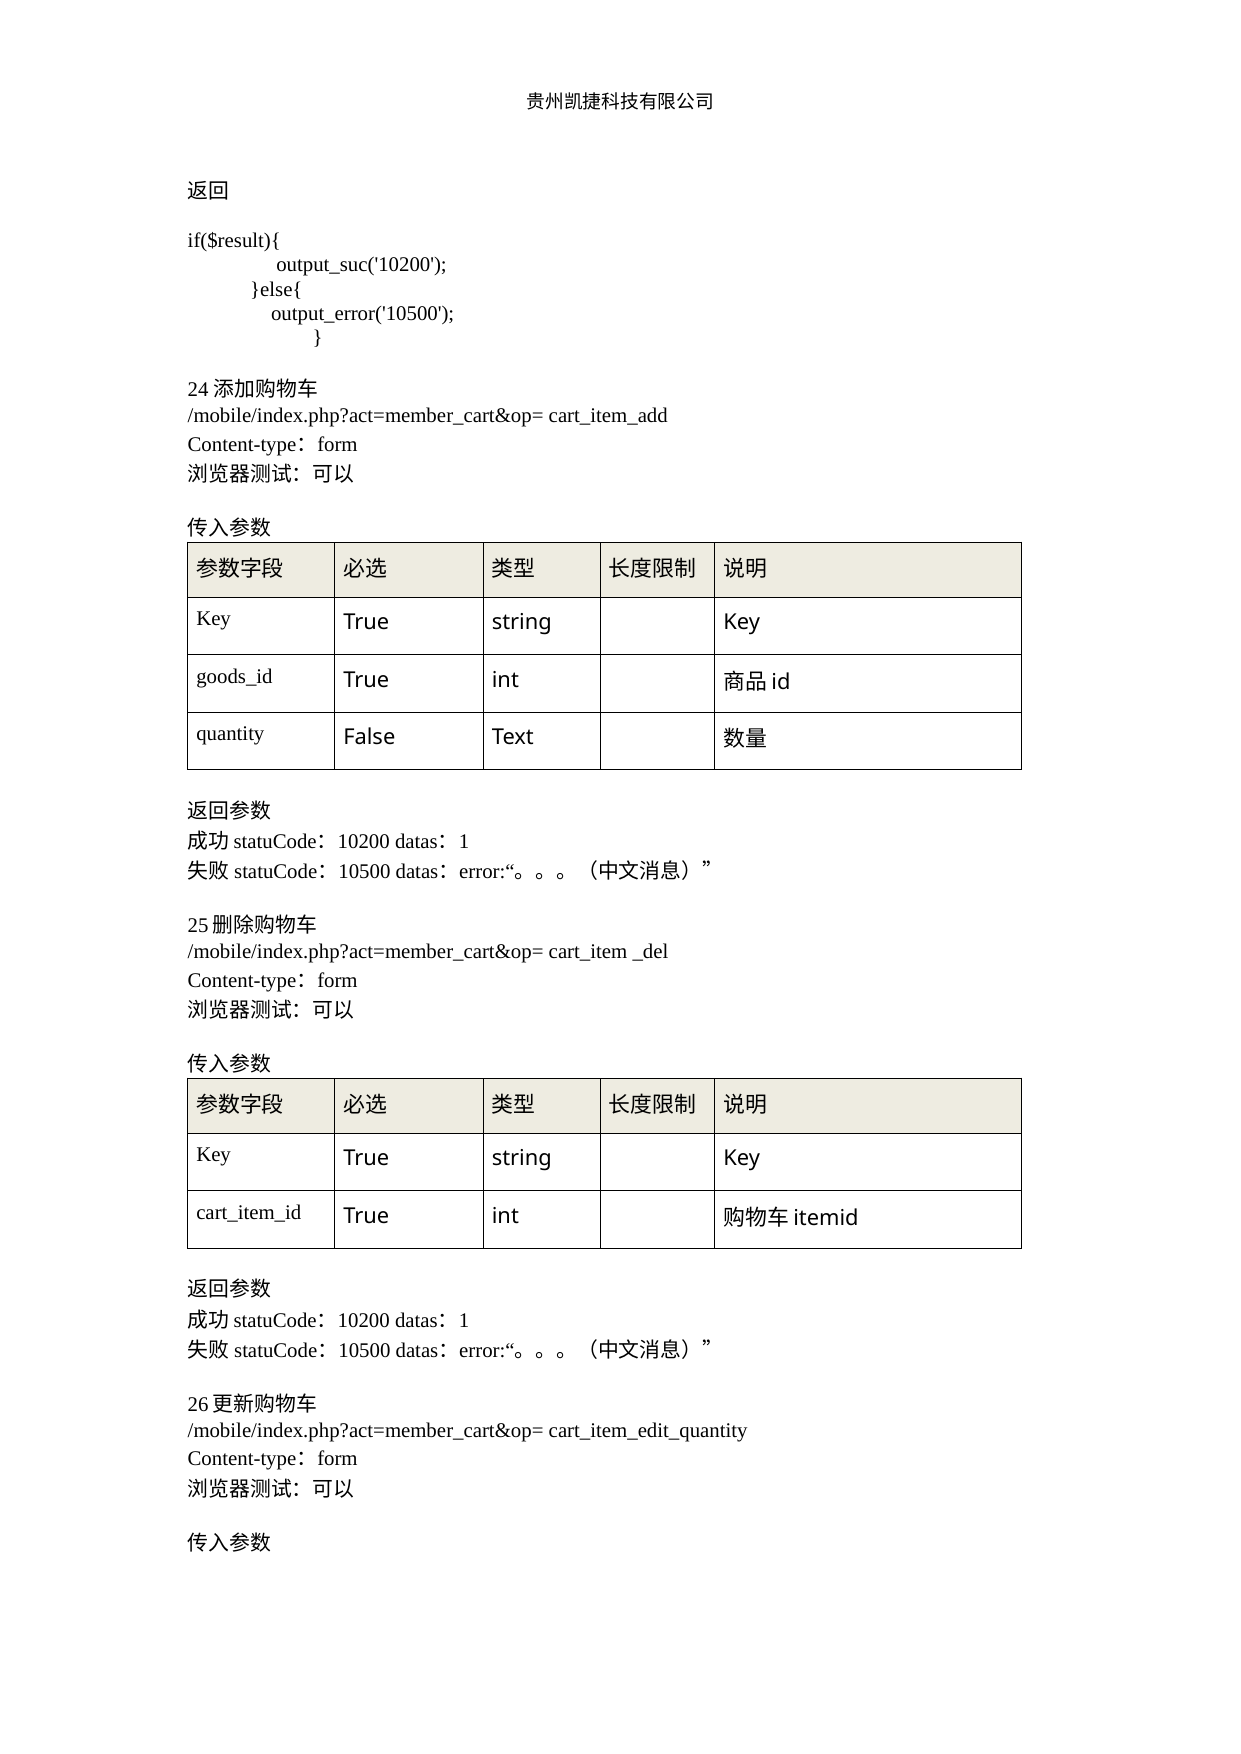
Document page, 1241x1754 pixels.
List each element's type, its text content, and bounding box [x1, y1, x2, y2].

text } [187, 324, 1053, 349]
text 成功statuCode：10200 datas：1 [187, 824, 1053, 854]
text Content-type：form [187, 1442, 1053, 1472]
table_cell True [335, 1134, 483, 1190]
table_cell int [484, 655, 600, 712]
table_cell [601, 655, 714, 712]
text 传入参数 [187, 511, 1053, 542]
table_cell True [335, 655, 483, 712]
table_cell [601, 1191, 714, 1247]
text 失败 statuCode：10500 datas：error:“。。。（中文消息）” [187, 854, 1053, 884]
table_header 说明 [715, 543, 1021, 597]
table_cell goods_id [188, 655, 334, 712]
table_cell [601, 713, 714, 769]
text 传入参数 [187, 1526, 1053, 1556]
text output_suc('10200'); [187, 252, 1053, 276]
text if($result){ [187, 228, 1053, 252]
text Content-type：form [187, 427, 1053, 457]
table_header 类型 [484, 543, 600, 597]
table_cell string [484, 598, 600, 654]
text /mobile/index.php?act=member_cart&op= cart_item _del [187, 939, 1053, 963]
text Content-type：form [187, 963, 1053, 993]
table_cell [601, 1134, 714, 1190]
text 25删除购物车 [187, 909, 1053, 939]
table_cell int [484, 1191, 600, 1247]
table_cell False [335, 713, 483, 769]
table_header 参数字段 [188, 543, 334, 597]
text 返回参数 [187, 1273, 1053, 1303]
table_header 必选 [335, 1079, 483, 1133]
table_cell quantity [188, 713, 334, 769]
table_header 长度限制 [601, 543, 714, 597]
text 返回 [187, 174, 1053, 204]
table_cell [601, 598, 714, 654]
text 成功statuCode：10200 datas：1 [187, 1303, 1053, 1333]
text output_error('10500'); [187, 301, 1053, 324]
table_header 长度限制 [601, 1079, 714, 1133]
table_cell string [484, 1134, 600, 1190]
text 26更新购物车 [187, 1387, 1053, 1417]
table_header 参数字段 [188, 1079, 334, 1133]
table_cell Key [715, 1134, 1021, 1190]
table_header 类型 [484, 1079, 600, 1133]
table_cell Text [484, 713, 600, 769]
text 浏览器测试：可以 [187, 457, 1053, 487]
table_cell Key [715, 598, 1021, 654]
table_cell 数量 [715, 713, 1021, 769]
table_header 必选 [335, 543, 483, 597]
text 24 添加购物车 [187, 373, 1053, 403]
table_cell Key [188, 1134, 334, 1190]
text /mobile/index.php?act=member_cart&op= cart_item_add [187, 403, 1053, 427]
table_cell 购物车itemid [715, 1191, 1021, 1247]
table_cell Key [188, 598, 334, 654]
text 传入参数 [187, 1047, 1053, 1078]
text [187, 1333, 1053, 1363]
text /mobile/index.php?act=member_cart&op= cart_item_edit_quantity [187, 1417, 1053, 1442]
table_cell cart_item_id [188, 1191, 334, 1247]
text 浏览器测试：可以 [187, 993, 1053, 1023]
text 浏览器测试：可以 [187, 1472, 1053, 1502]
text 返回参数 [187, 794, 1053, 824]
table_cell 商品id [715, 655, 1021, 712]
table_header 说明 [715, 1079, 1021, 1133]
text }else{ [187, 276, 1053, 301]
table_cell True [335, 1191, 483, 1247]
table_cell True [335, 598, 483, 654]
